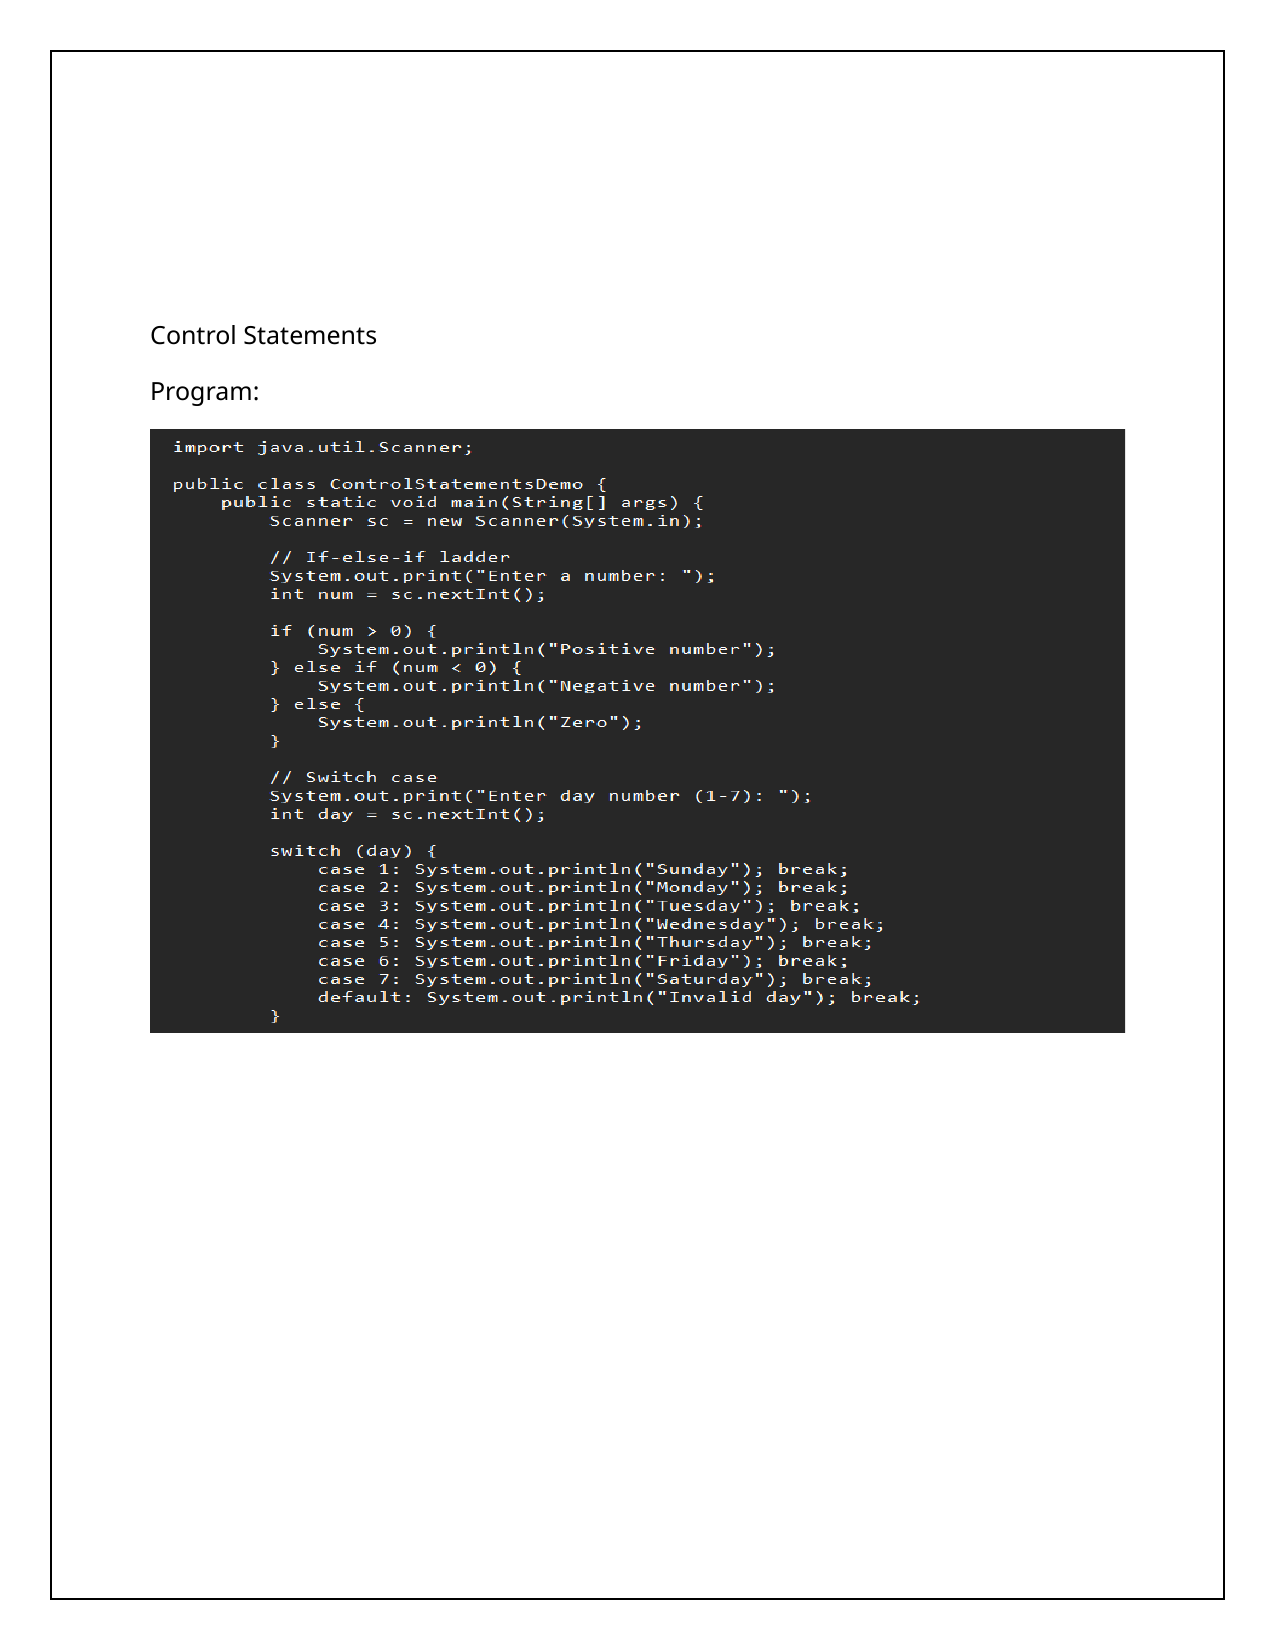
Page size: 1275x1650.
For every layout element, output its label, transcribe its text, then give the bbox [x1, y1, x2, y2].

text Control Statements [150, 317, 1125, 352]
picture [150, 429, 1125, 1033]
text Program: [150, 373, 1125, 407]
